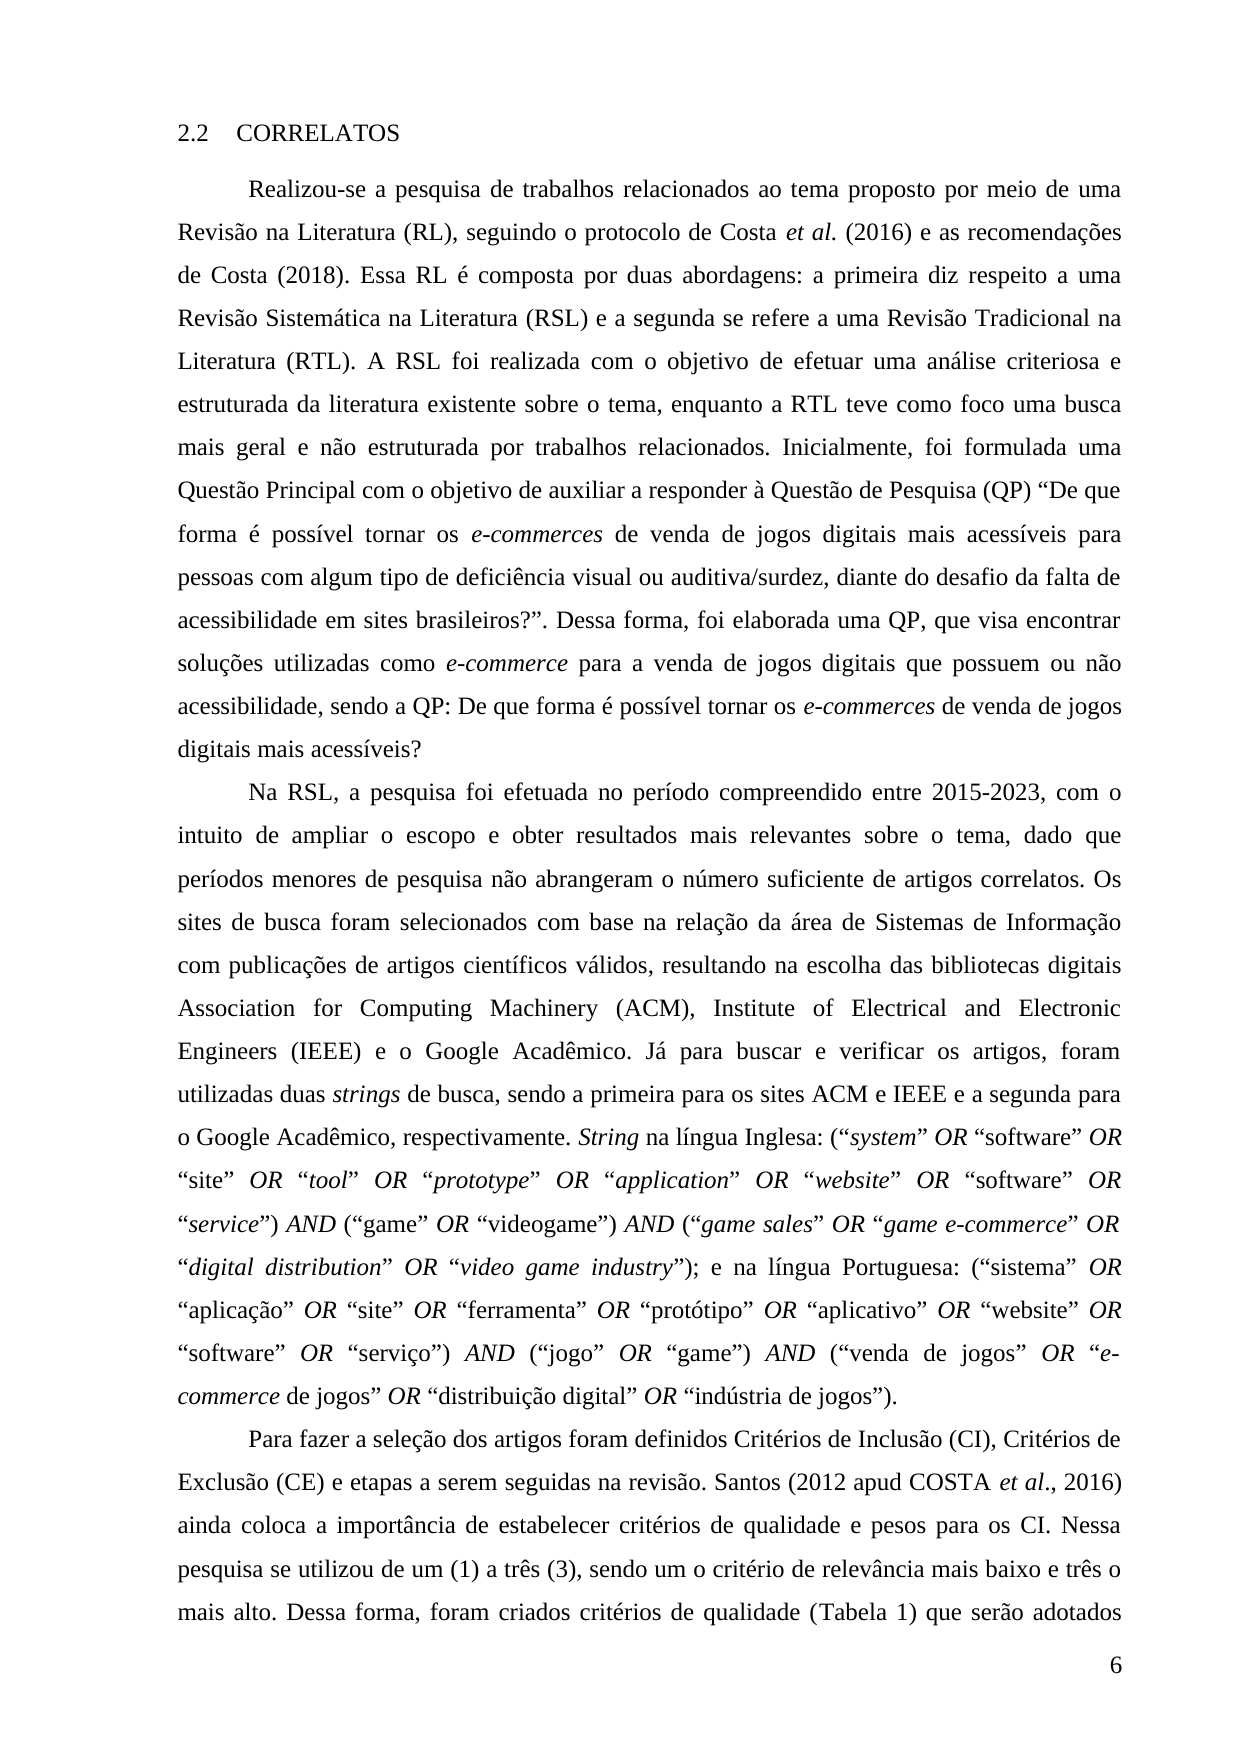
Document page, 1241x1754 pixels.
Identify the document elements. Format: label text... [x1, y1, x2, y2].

subtitle Correlatos [177, 118, 1122, 147]
text Na RSL, a pesquisa foi efetuada no período compreendido entre 2015-2023, com o intuito de ampliar o escopo e obter resultados mais relevantes sobre o tema, dado que períodos menores de pesquisa não abrangeram o número suficiente de artigos correlatos. Os sites de busca foram selecionados com base na relação da área de Sistemas de Informação com publicações de artigos científicos válidos, resultando na escolha das bibliotecas digitais Association for Computing Machinery (ACM), Institute of Electrical and Electronic Engineers (IEEE) e o Google Acadêmico. Já para buscar e verificar os artigos, foram utilizadas duas strings de busca, sendo a primeira para os sites ACM e IEEE e a segunda para o Google Acadêmico, respectivamente. String na língua Inglesa: (“system” OR “software” OR “site” OR “tool” OR “prototype” OR “application” OR “website” OR “software” OR “service”) AND (“game” OR “videogame”) AND (“game sales” OR “game e-commerce” OR “digital distribution” OR “video game industry”); e na língua Portuguesa: (“sistema” OR “aplicação” OR “site” OR “ferramenta” OR “protótipo” OR “aplicativo” OR “website” OR “software” OR “serviço”) AND (“jogo” OR “game”) AND (“venda de jogos” OR “e-commerce de jogos” OR “distribuição digital” OR “indústria de jogos”). [177, 777, 1122, 1410]
text Realizou-se a pesquisa de trabalhos relacionados ao tema proposto por meio de uma Revisão na Literatura (RL), seguindo o protocolo de Costa et al. (2016) e as recomendações de Costa (2018). Essa RL é composta por duas abordagens: a primeira diz respeito a uma Revisão Sistemática na Literatura (RSL) e a segunda se refere a uma Revisão Tradicional na Literatura (RTL). A RSL foi realizada com o objetivo de efetuar uma análise criteriosa e estruturada da literatura existente sobre o tema, enquanto a RTL teve como foco uma busca mais geral e não estruturada por trabalhos relacionados. Inicialmente, foi formulada uma Questão Principal com o objetivo de auxiliar a responder à Questão de Pesquisa (QP) “De que forma é possível tornar os e-commerces de venda de jogos digitais mais acessíveis para pessoas com algum tipo de deficiência visual ou auditiva/surdez, diante do desafio da falta de acessibilidade em sites brasileiros?”. Dessa forma, foi elaborada uma QP, que visa encontrar soluções utilizadas como e-commerce para a venda de jogos digitais que possuem ou não acessibilidade, sendo a QP: De que forma é possível tornar os e-commerces de venda de jogos digitais mais acessíveis? [177, 174, 1122, 763]
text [177, 1424, 1122, 1626]
